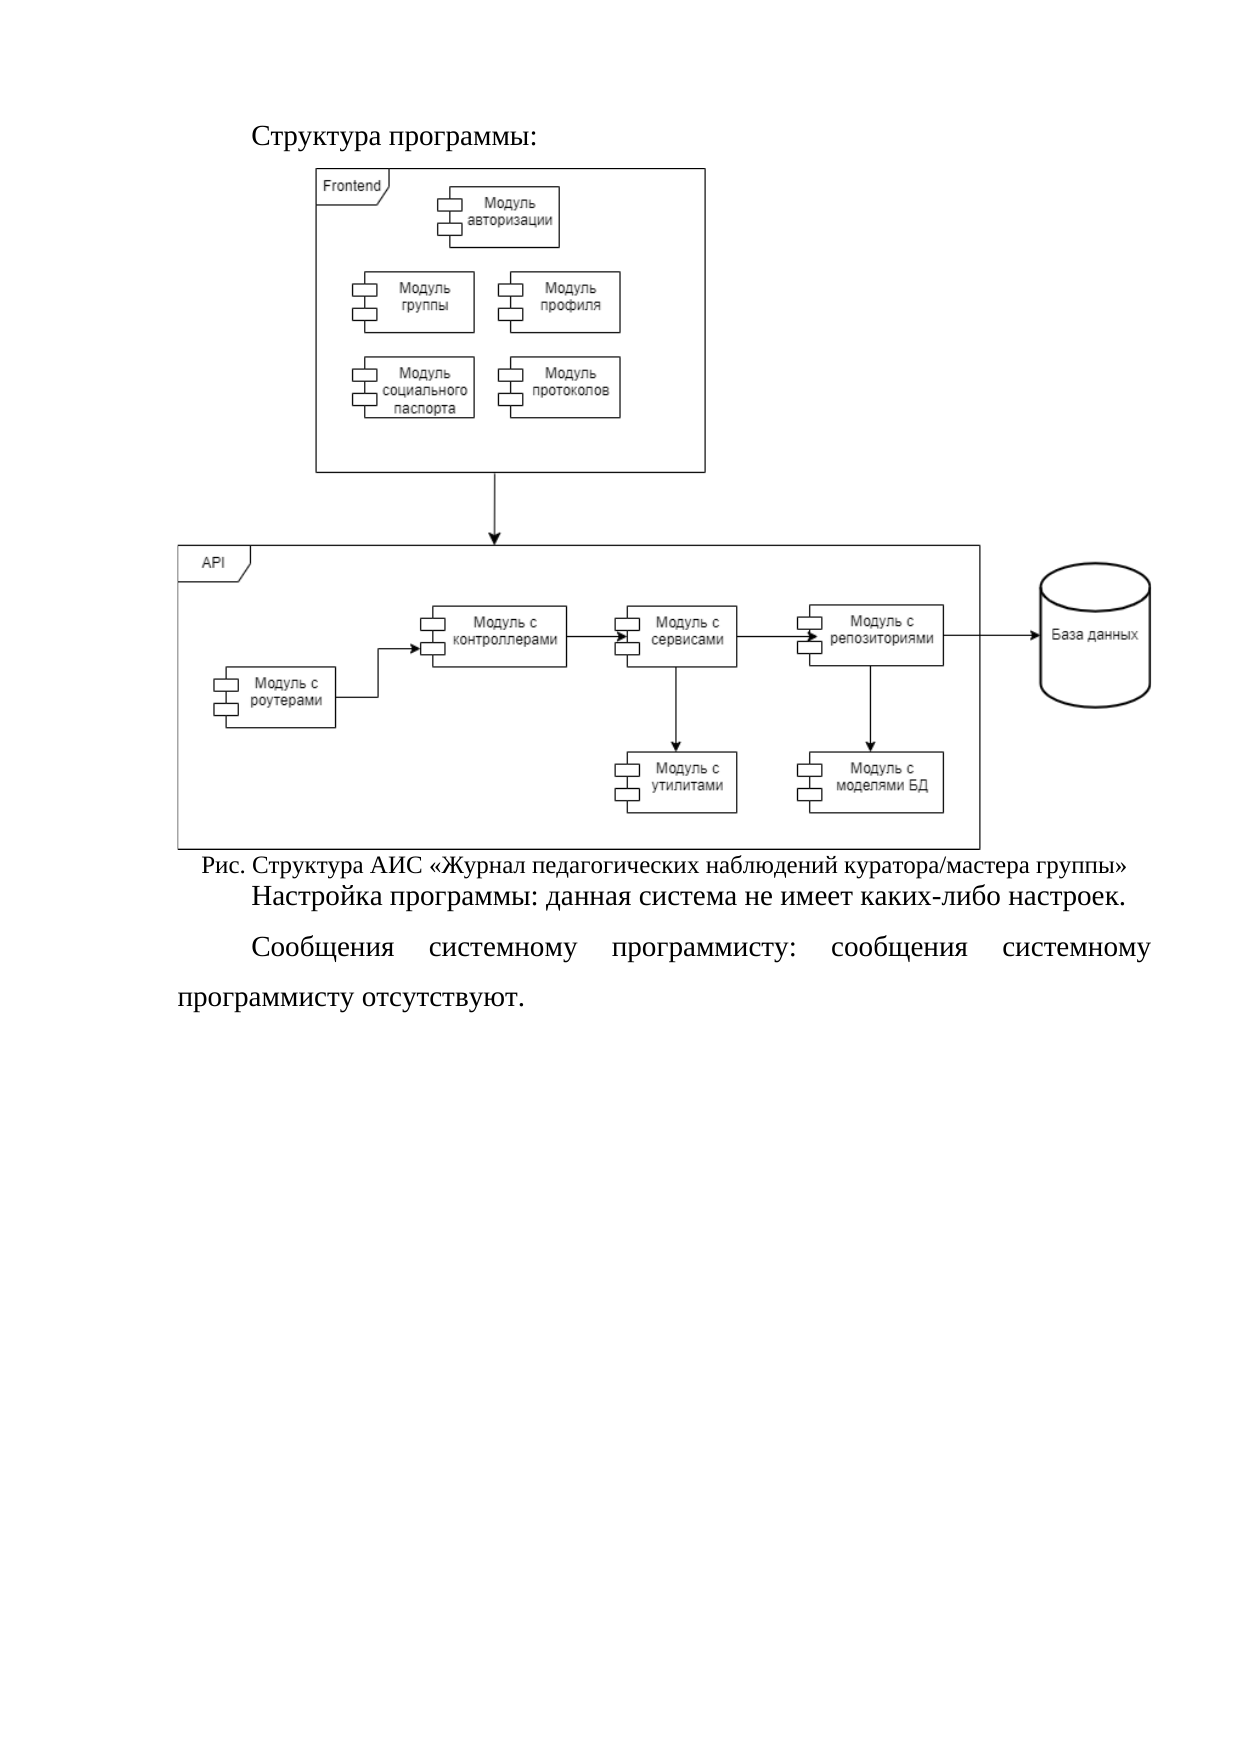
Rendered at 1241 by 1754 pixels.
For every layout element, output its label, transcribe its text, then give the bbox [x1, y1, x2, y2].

text Структура программы: [177, 118, 1152, 152]
text Рис. Структура АИС «Журнал педагогических наблюдений куратора/мастера группы» [177, 850, 1152, 878]
text Настройка программы: данная система не имеет каких-либо настроек. [177, 878, 1152, 912]
picture [177, 168, 1152, 850]
text Сообщения системному программисту: сообщения системному программисту отсутствуют. [177, 929, 1152, 1013]
